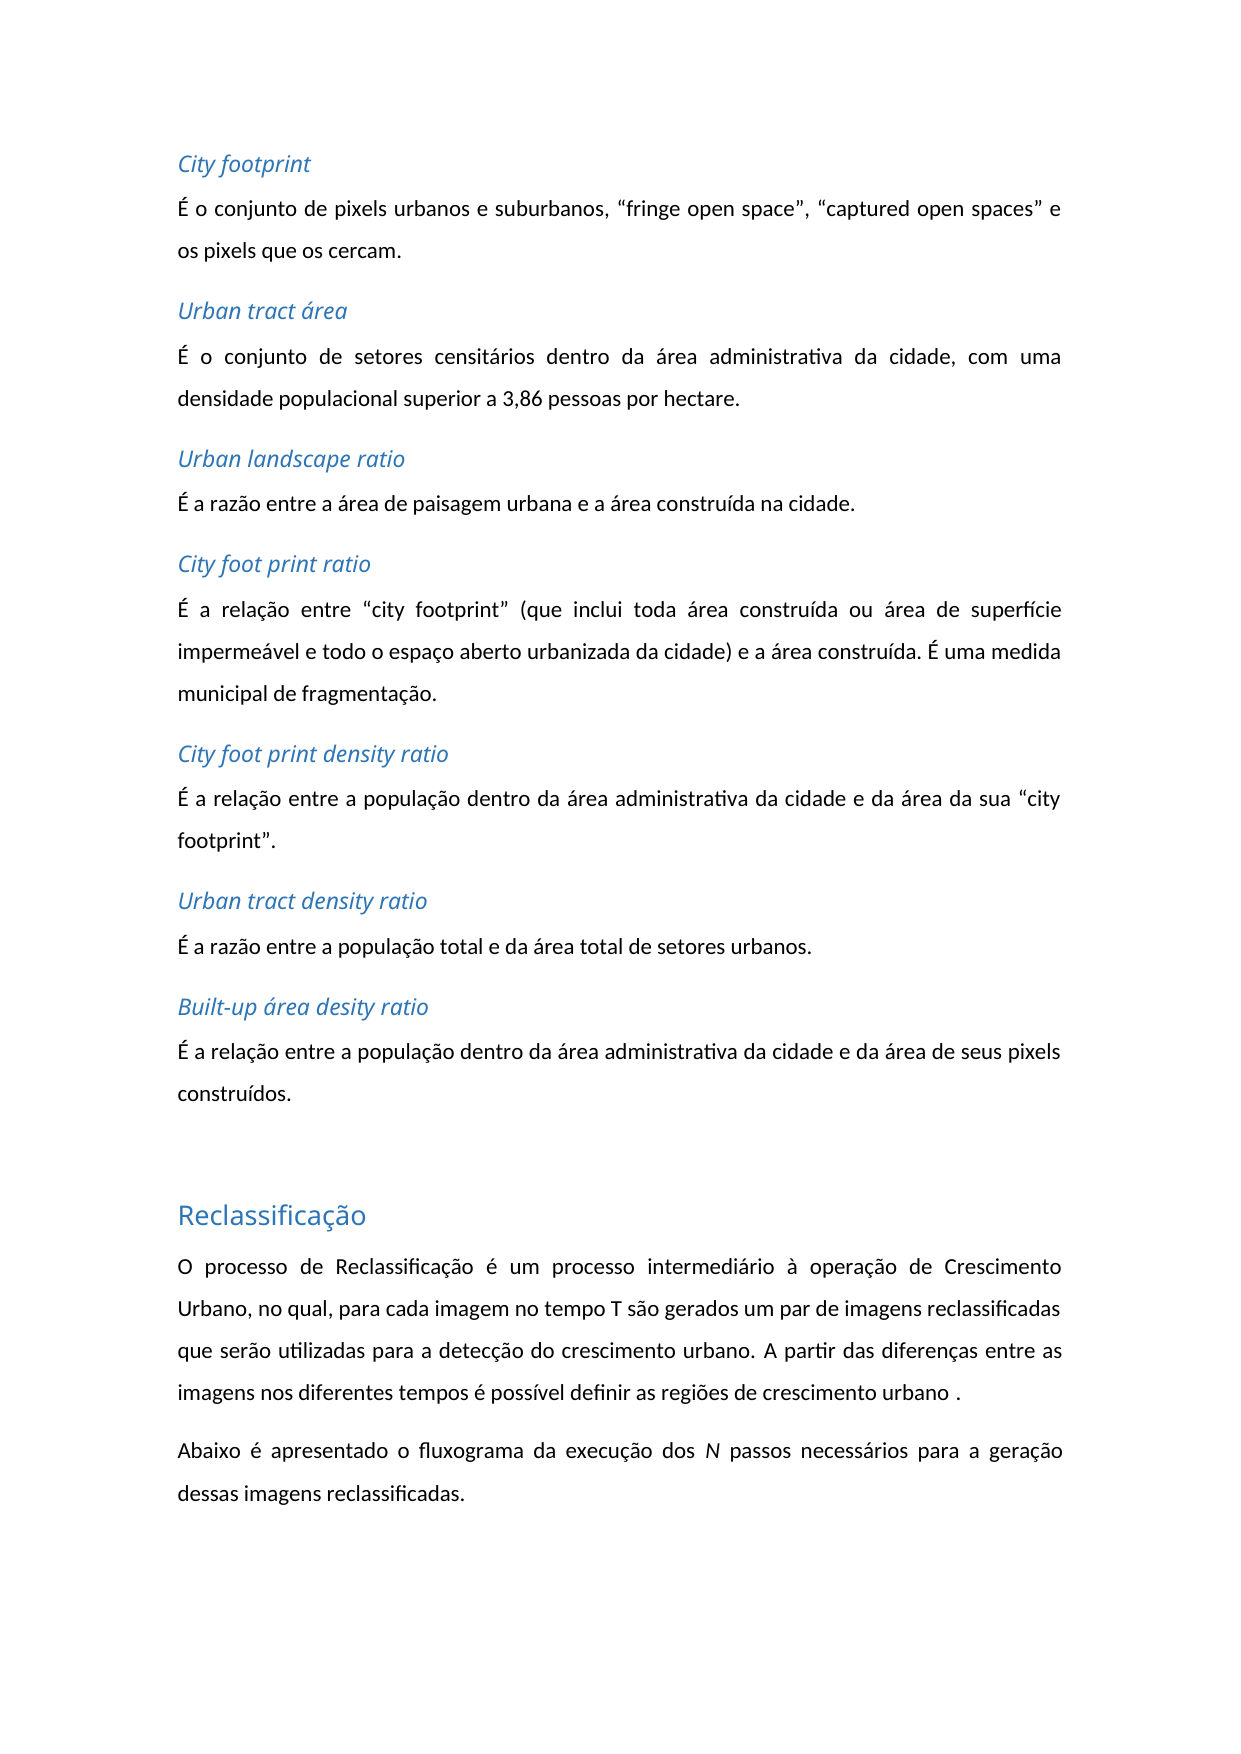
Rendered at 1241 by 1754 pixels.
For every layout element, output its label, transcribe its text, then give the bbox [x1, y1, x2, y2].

subtitle Urban landscape ratio [177, 443, 1063, 474]
subtitle Reclassificação [177, 1197, 1063, 1234]
subtitle City footprint [177, 148, 1063, 179]
text É a razão entre a área de paisagem urbana e a área construída na cidade. [177, 489, 1063, 517]
text O processo de Reclassificação é um processo intermediário à operação de Crescimento Urbano, no qual, para cada imagem no tempo T são gerados um par de imagens reclassificadas que serão utilizadas para a detecção do crescimento urbano. A partir das diferenças entre as imagens nos diferentes tempos é possível definir as regiões de crescimento urbano . [177, 1252, 1063, 1406]
subtitle Built-up área desity ratio [177, 991, 1063, 1022]
text É o conjunto de setores censitários dentro da área administrativa da cidade, com uma densidade populacional superior a 3,86 pessoas por hectare. [177, 342, 1063, 412]
text Abaixo é apresentado o fluxograma da execução dos N passos necessários para a geração dessas imagens reclassificadas. [177, 1437, 1063, 1507]
text É o conjunto de pixels urbanos e suburbanos, “fringe open space”, “captured open spaces” e os pixels que os cercam. [177, 194, 1063, 264]
subtitle Urban tract density ratio [177, 885, 1063, 916]
text É a relação entre a população dentro da área administrativa da cidade e da área de seus pixels construídos. [177, 1037, 1063, 1107]
subtitle City foot print density ratio [177, 738, 1063, 769]
text É a relação entre “city footprint” (que inclui toda área construída ou área de superfície impermeável e todo o espaço aberto urbanizada da cidade) e a área construída. É uma medida municipal de fragmentação. [177, 595, 1063, 707]
text É a relação entre a população dentro da área administrativa da cidade e da área da sua “city footprint”. [177, 784, 1063, 854]
subtitle City foot print ratio [177, 548, 1063, 579]
text É a razão entre a população total e da área total de setores urbanos. [177, 932, 1063, 960]
subtitle Urban tract área [177, 295, 1063, 326]
